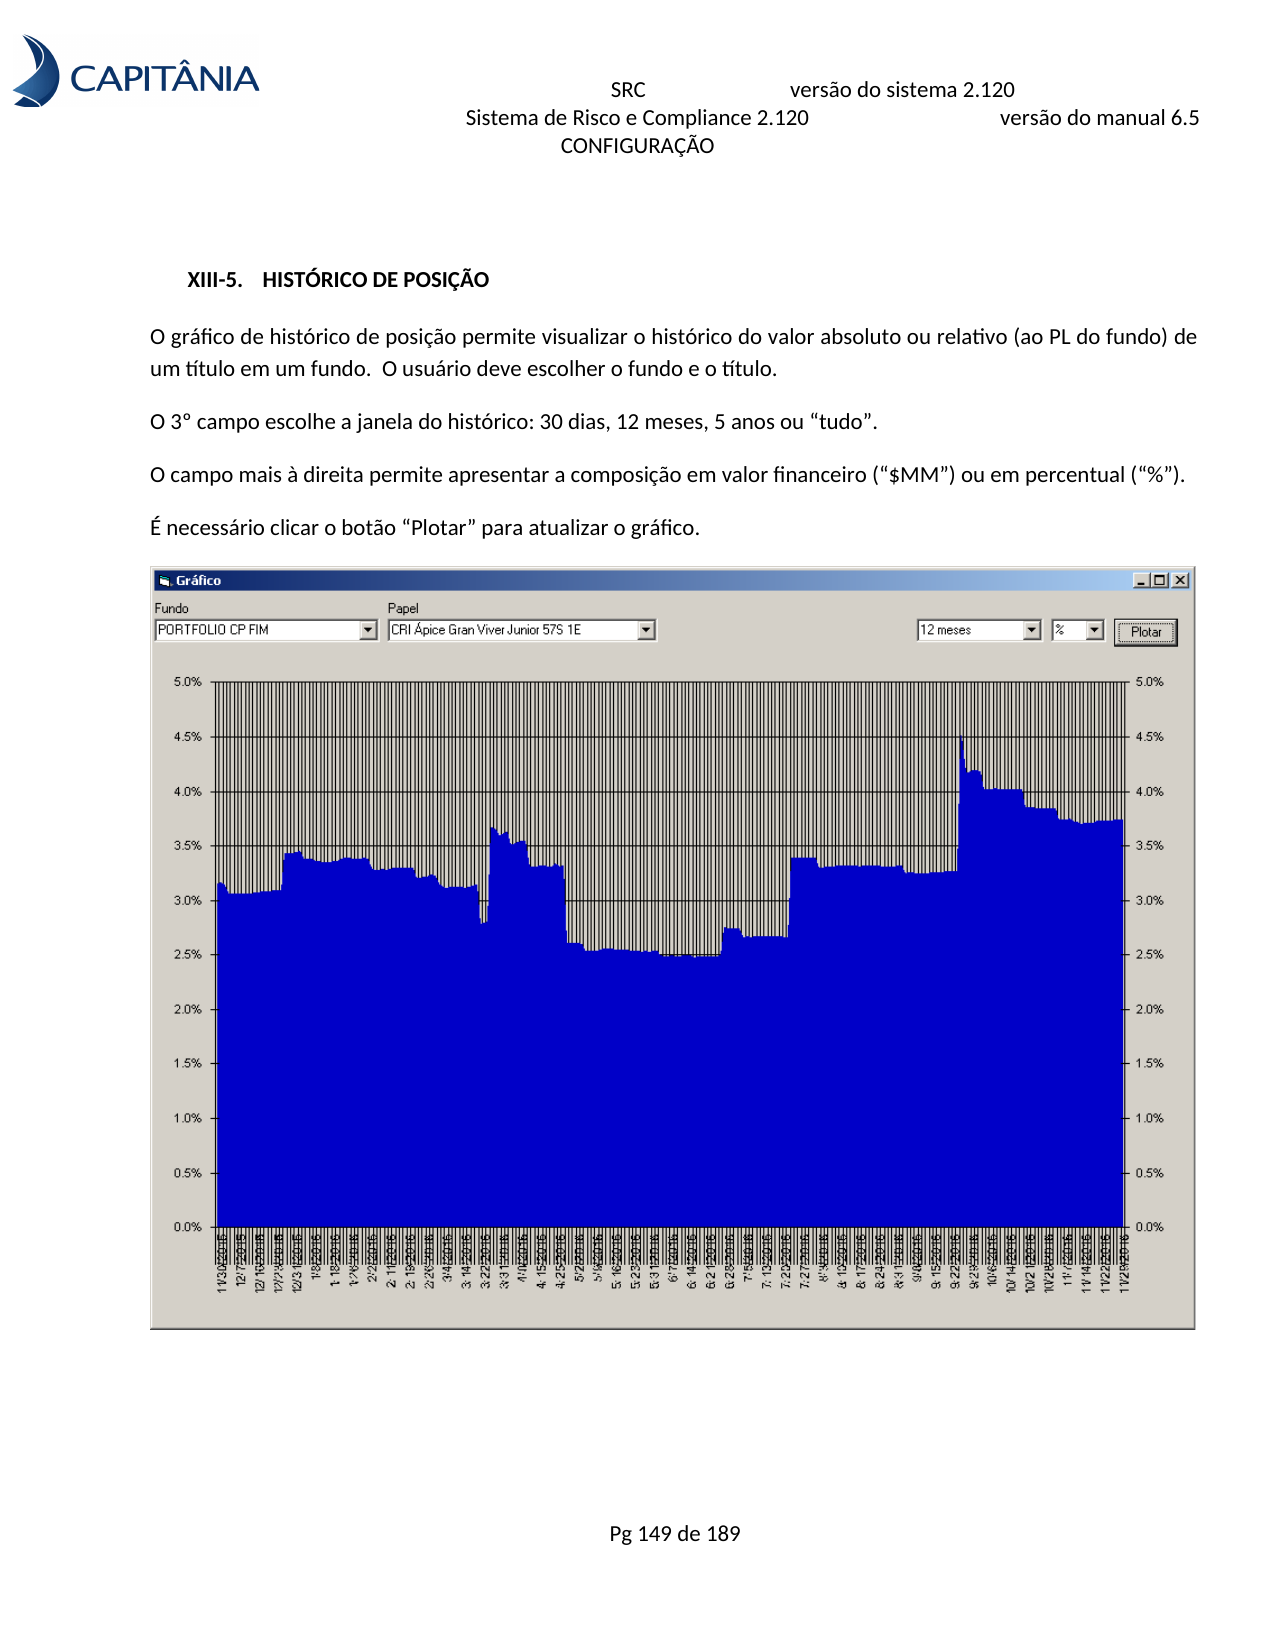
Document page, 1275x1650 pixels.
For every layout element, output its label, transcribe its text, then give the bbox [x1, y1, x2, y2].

text O gráfico de histórico de posição permite visualizar o histórico do valor absoluto ou relativo (ao PL do fundo) de um título em um fundo. O usuário deve escolher o fundo e o título. [150, 322, 1200, 382]
picture [12, 34, 260, 107]
text O 3º campo escolhe a janela do histórico: 30 dias, 12 meses, 5 anos ou “tudo”. [150, 407, 1200, 436]
picture [150, 566, 1196, 1330]
subtitle HISTÓRICO DE POSIÇÃO [187, 265, 1200, 293]
text É necessário clicar o botão “Plotar” para atualizar o gráfico. [150, 513, 1200, 542]
text O campo mais à direita permite apresentar a composição em valor financeiro (“$MM”) ou em percentual (“%”). [150, 461, 1200, 488]
